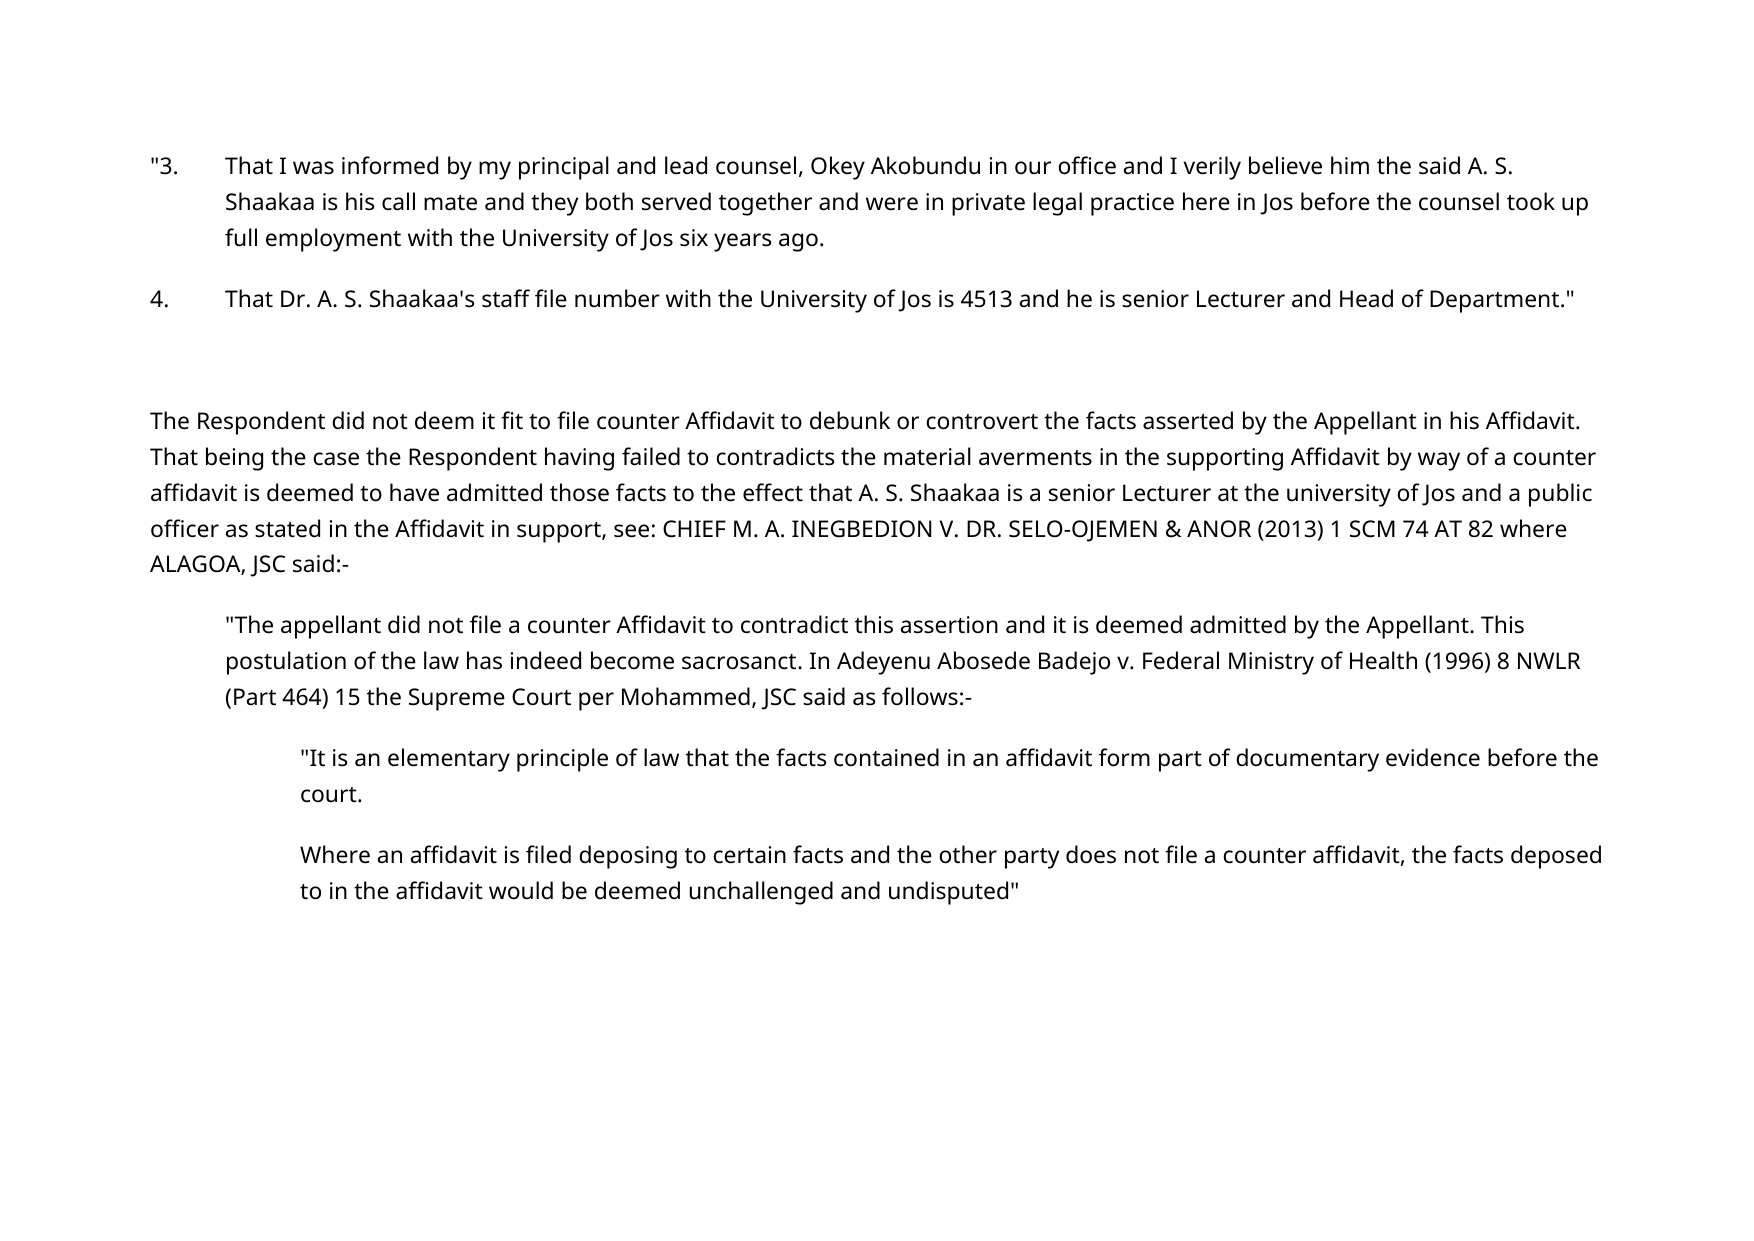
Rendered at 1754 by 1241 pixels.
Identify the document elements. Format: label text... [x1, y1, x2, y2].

text "3. That I was informed by my principal and lead counsel, Okey Akobundu in our office and I verily believe him the said A. S. Shaakaa is his call mate and they both served together and were in private legal practice here in Jos before the counsel took up full employment with the University of Jos six years ago. [150, 150, 1604, 253]
text The Respondent did not deem it fit to file counter Affidavit to debunk or controvert the facts asserted by the Appellant in his Affidavit. That being the case the Respondent having failed to contradicts the material averments in the supporting Affidavit by way of a counter affidavit is deemed to have admitted those facts to the effect that A. S. Shaakaa is a senior Lecturer at the university of Jos and a public officer as stated in the Affidavit in support, see: CHIEF M. A. INEGBEDION V. DR. SELO-OJEMEN & ANOR (2013) 1 SCM 74 AT 82 where ALAGOA, JSC said:- [150, 405, 1604, 580]
text "The appellant did not file a counter Affidavit to contradict this assertion and it is deemed admitted by the Appellant. This postulation of the law has indeed become sacrosanct. In Adeyenu Abosede Badejo v. Federal Ministry of Health (1996) 8 NWLR (Part 464) 15 the Supreme Court per Mohammed, JSC said as follows:- [225, 609, 1604, 712]
text Where an affidavit is filed deposing to certain facts and the other party does not file a counter affidavit, the facts deposed to in the affidavit would be deemed unchallenged and undisputed" [300, 839, 1604, 906]
text 4. That Dr. A. S. Shaakaa's staff file number with the University of Jos is 4513 and he is senior Lecturer and Head of Department." [150, 283, 1604, 314]
text "It is an elementary principle of law that the facts contained in an affidavit form part of documentary evidence before the court. [300, 742, 1604, 809]
